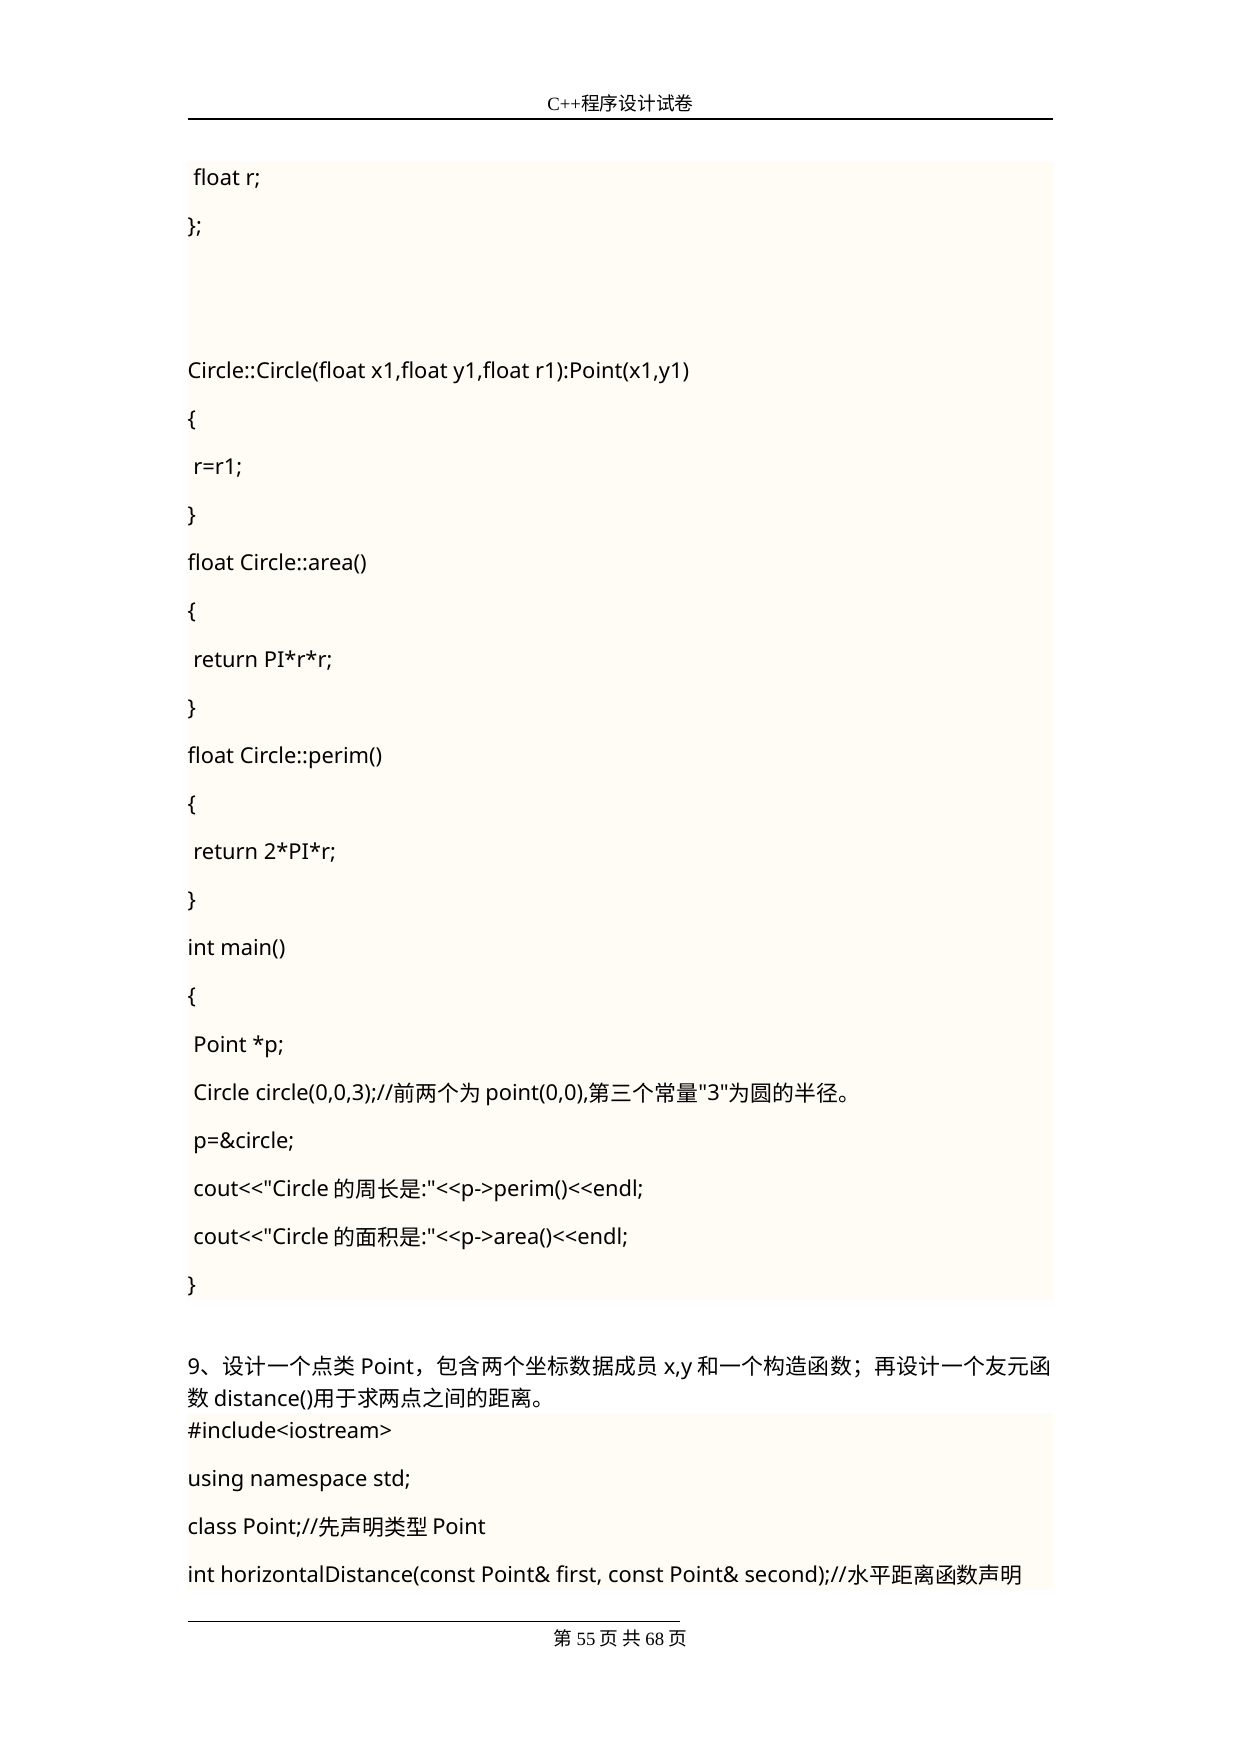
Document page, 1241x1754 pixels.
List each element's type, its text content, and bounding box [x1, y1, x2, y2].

text using namespace std; [187, 1462, 1053, 1494]
text float r; [187, 161, 1053, 193]
text { [187, 594, 1053, 627]
text }; [187, 209, 1053, 242]
text p=&circle; [187, 1123, 1053, 1156]
text float Circle::perim() [187, 738, 1053, 771]
text cout<<"Circle的面积是:"<<p->area()<<endl; [187, 1220, 1053, 1252]
text } [187, 1268, 1053, 1300]
text } [187, 498, 1053, 530]
text #include<iostream> [187, 1413, 1053, 1446]
text { [187, 402, 1053, 434]
text r=r1; [187, 450, 1053, 482]
text int main() [187, 931, 1053, 963]
text 9、设计一个点类Point，包含两个坐标数据成员x,y和一个构造函数；再设计一个友元函数distance()用于求两点之间的距离。 [187, 1348, 1053, 1413]
text float Circle::area() [187, 546, 1053, 578]
text Circle circle(0,0,3);//前两个为point(0,0),第三个常量"3"为圆的半径。 [187, 1075, 1053, 1108]
text class Point;//先声明类型Point [187, 1510, 1053, 1542]
text { [187, 787, 1053, 819]
text cout<<"Circle的周长是:"<<p->perim()<<endl; [187, 1172, 1053, 1204]
text } [187, 690, 1053, 723]
text return PI*r*r; [187, 642, 1053, 675]
text Circle::Circle(float x1,float y1,float r1):Point(x1,y1) [187, 353, 1053, 386]
text Point *p; [187, 1027, 1053, 1060]
text { [187, 979, 1053, 1012]
text return 2*PI*r; [187, 835, 1053, 867]
text } [187, 883, 1053, 915]
text int horizontalDistance(const Point& first, const Point& second);//水平距离函数声明 [187, 1558, 1053, 1590]
